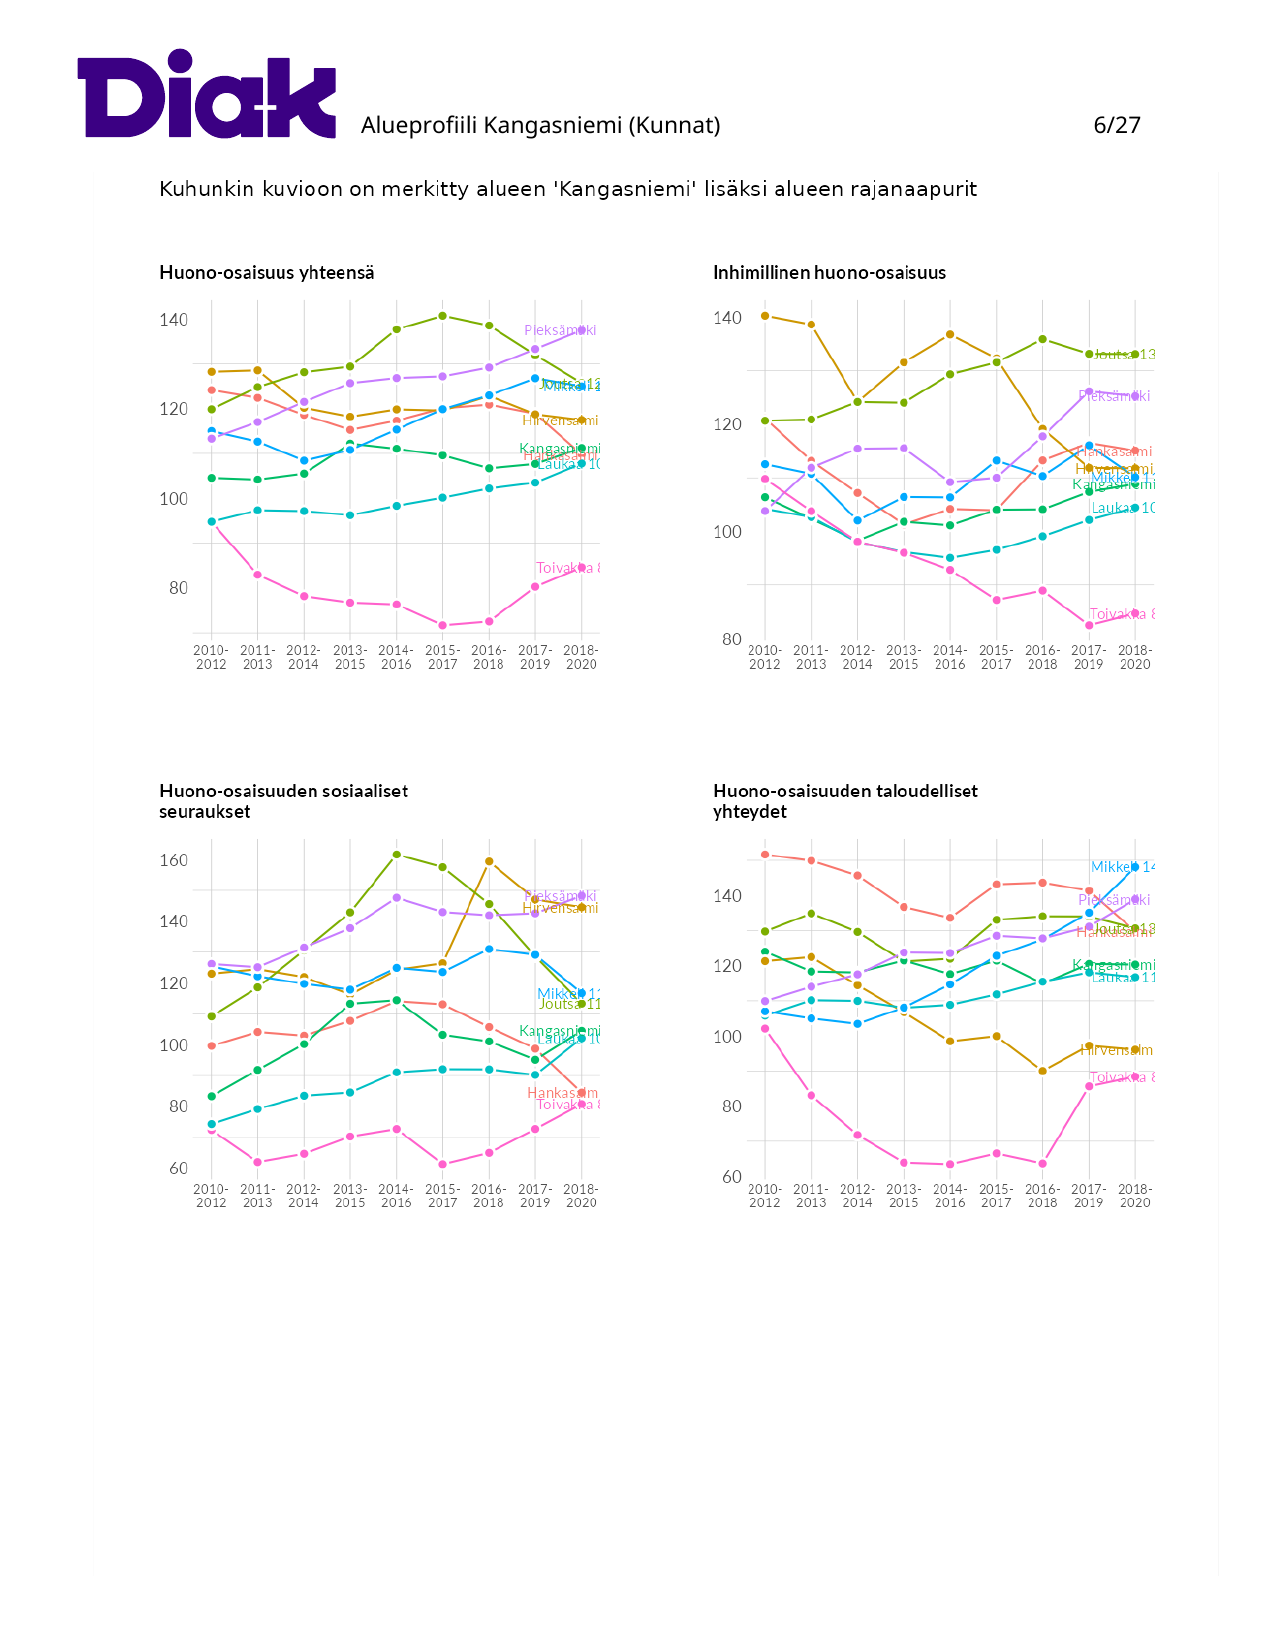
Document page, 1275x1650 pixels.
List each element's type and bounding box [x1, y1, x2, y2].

picture [93, 172, 1219, 1576]
